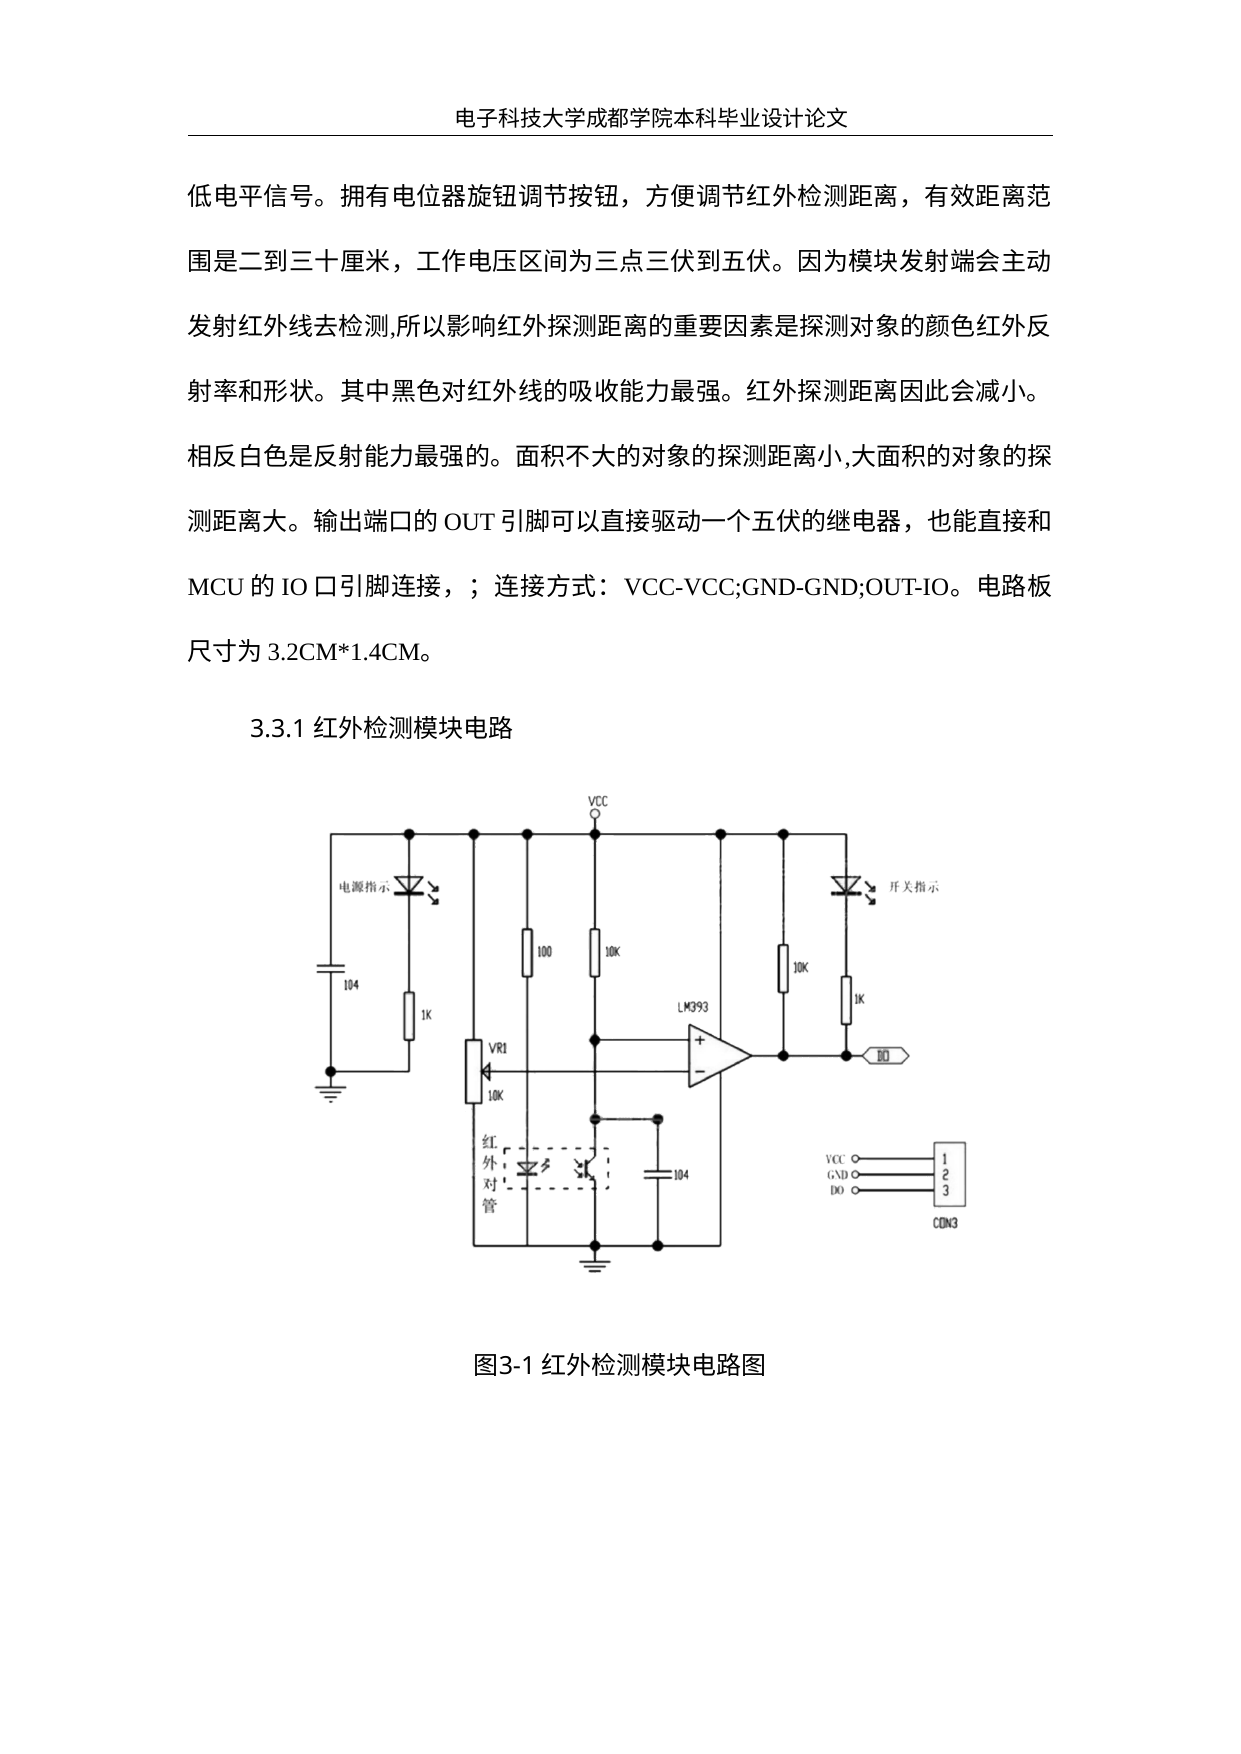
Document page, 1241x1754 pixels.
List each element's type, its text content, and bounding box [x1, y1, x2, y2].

text 红外检测模块电路 [187, 694, 1053, 759]
list 红外检测模块电路图 [187, 1331, 1053, 1396]
picture [288, 784, 996, 1273]
